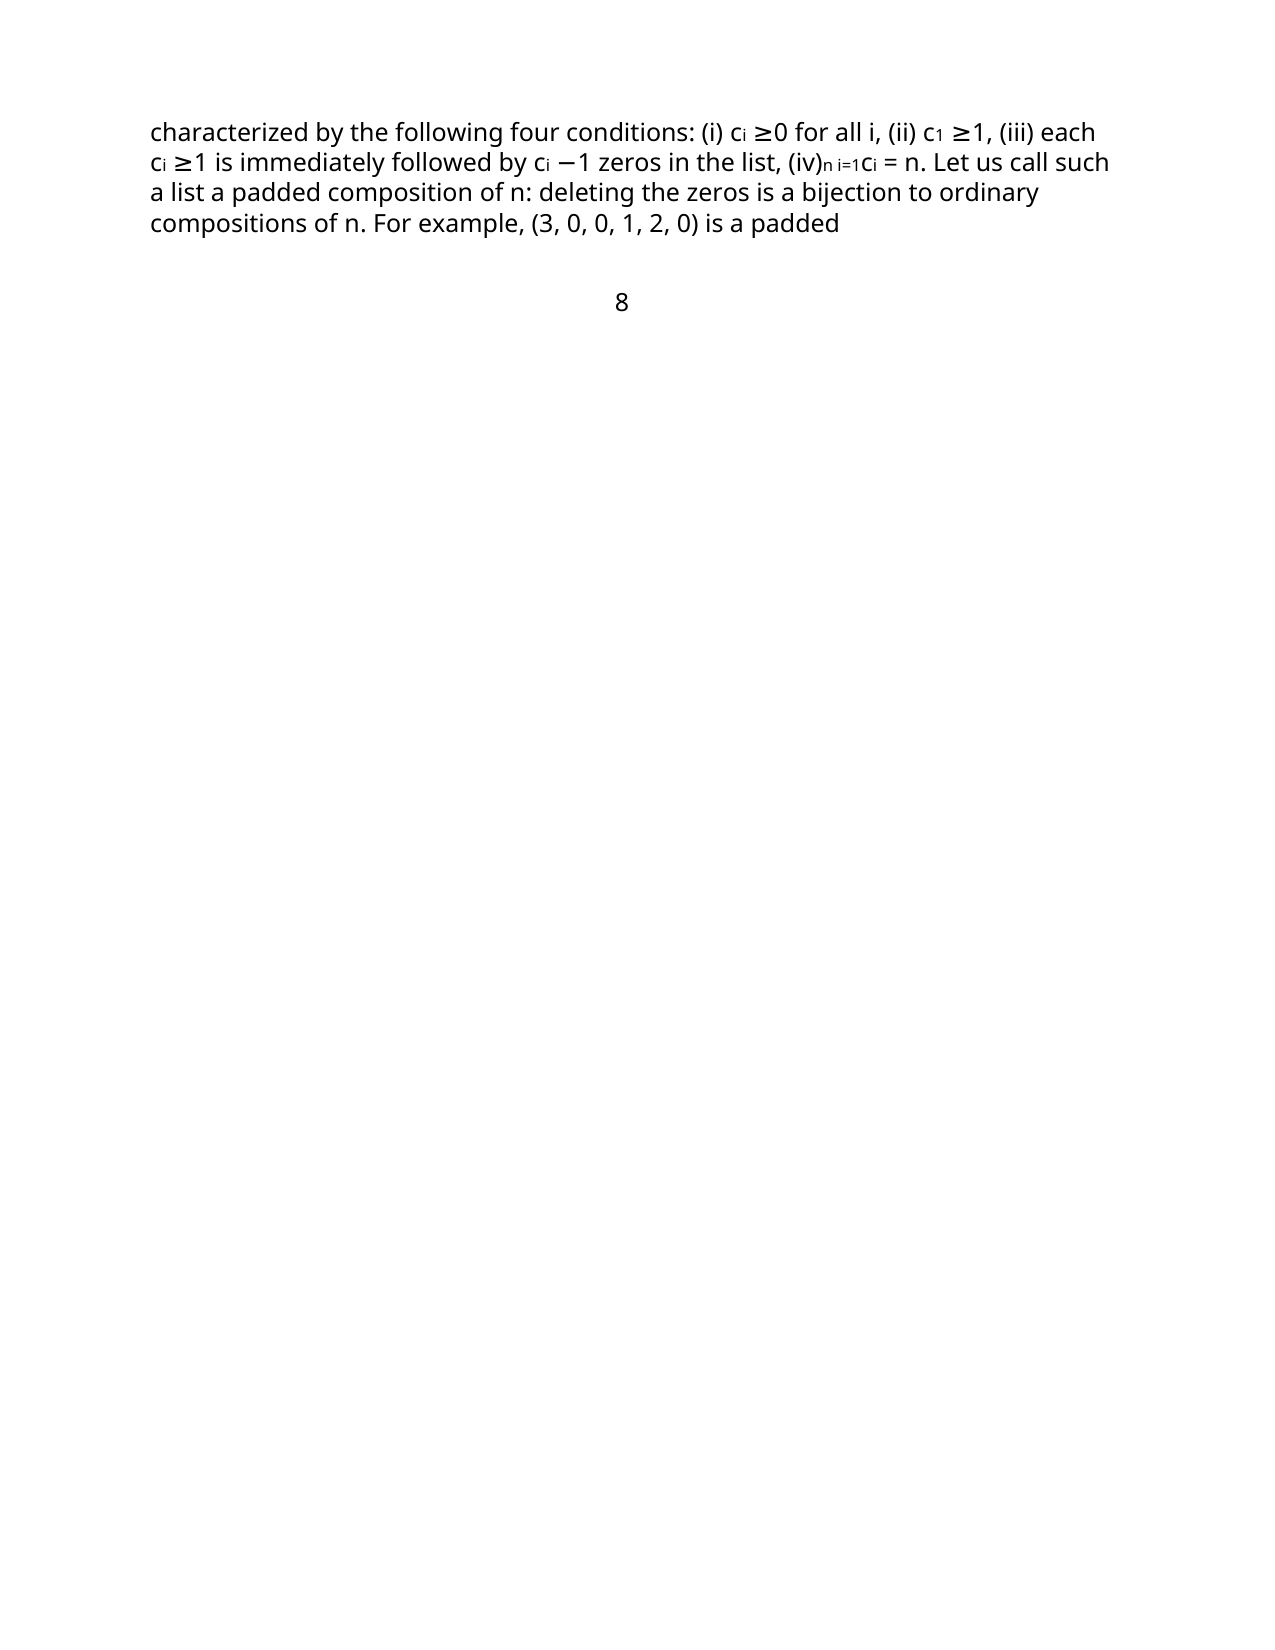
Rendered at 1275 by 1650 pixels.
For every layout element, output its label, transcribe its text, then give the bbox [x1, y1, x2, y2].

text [150, 117, 1110, 238]
text 8 [150, 291, 629, 316]
